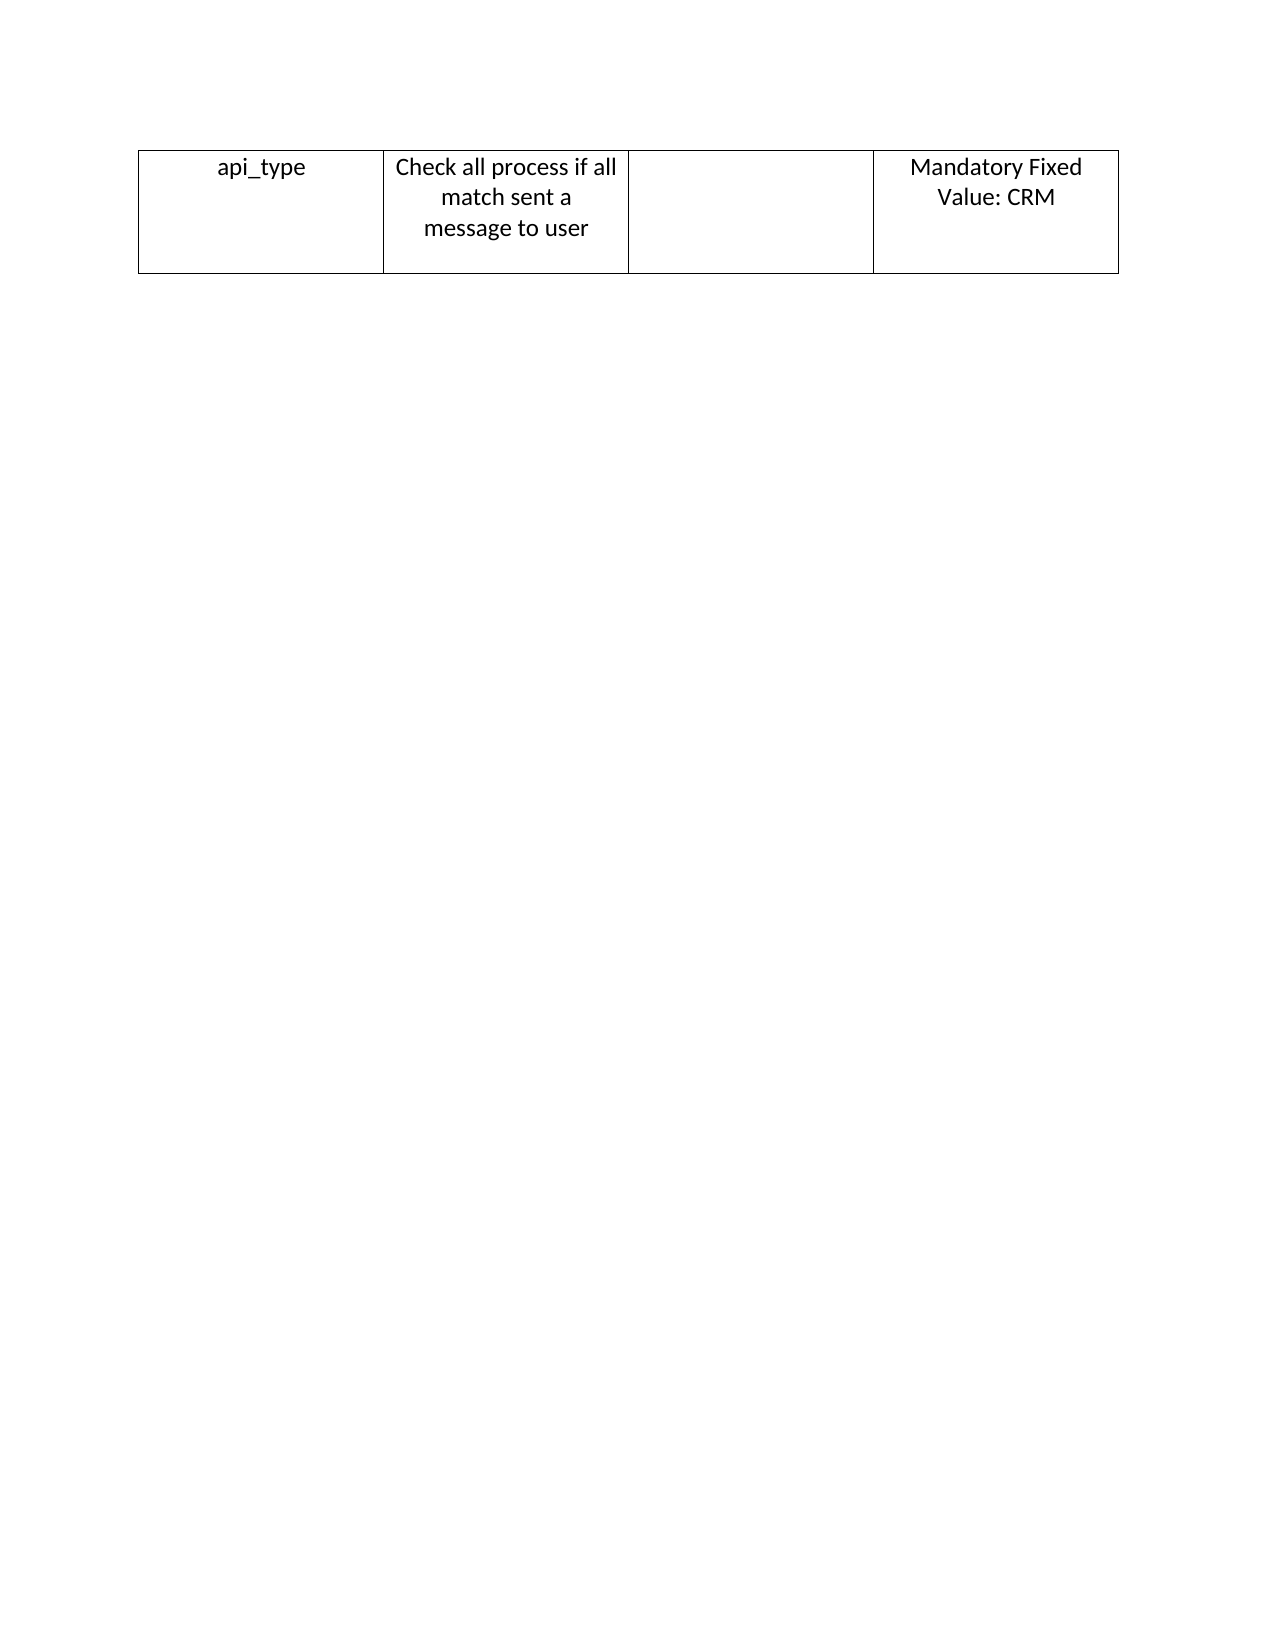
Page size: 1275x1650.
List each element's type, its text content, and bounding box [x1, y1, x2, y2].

table_cell api_type [139, 151, 383, 273]
table_cell Check all process if all match sent a message to user [384, 151, 628, 273]
table_cell [629, 151, 873, 273]
table_cell Mandatory Fixed Value: CRM [874, 151, 1118, 273]
